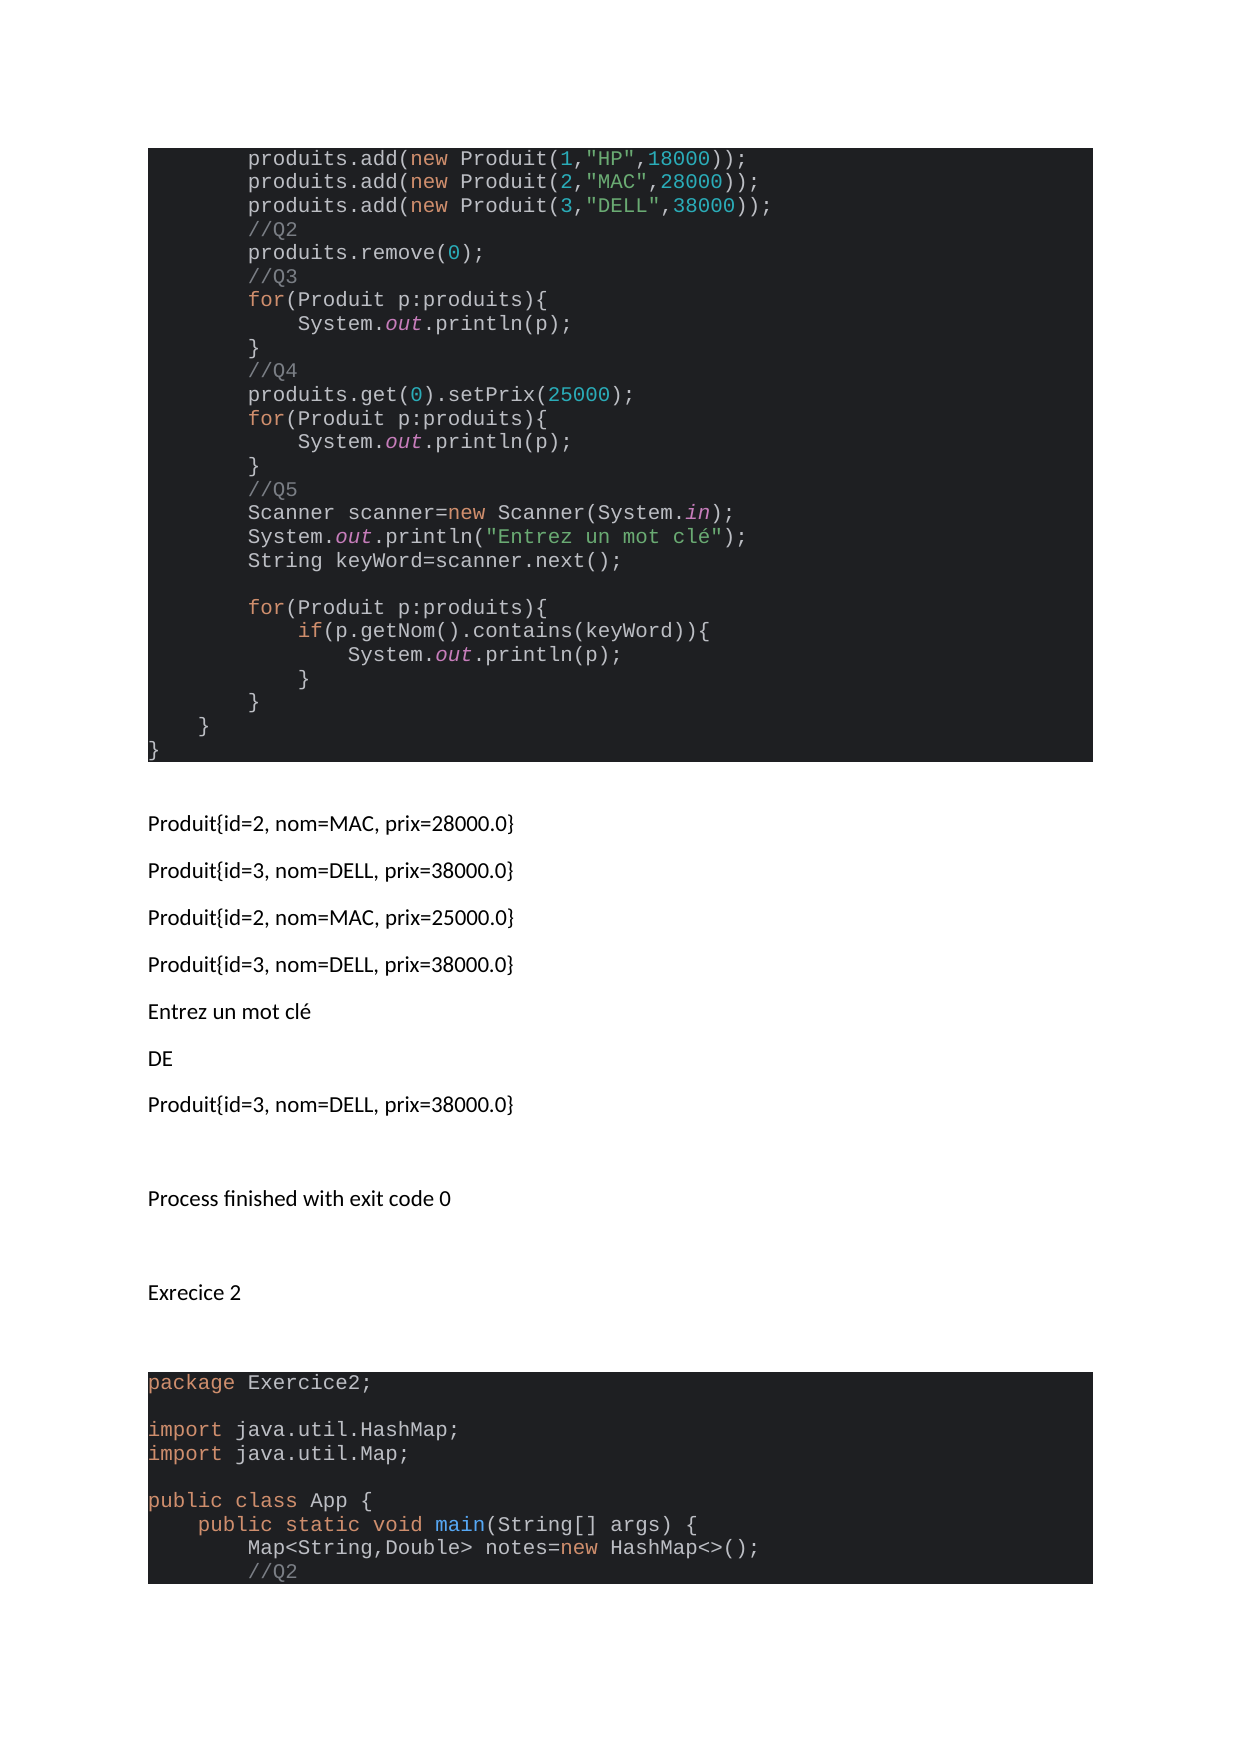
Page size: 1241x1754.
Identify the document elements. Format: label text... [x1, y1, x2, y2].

text Entrez un mot clé [148, 997, 1093, 1025]
text Produit{id=3, nom=DELL, prix=38000.0} [148, 950, 1093, 978]
text Produit{id=2, nom=MAC, prix=28000.0} [148, 809, 1093, 837]
text Exrecice 2 [148, 1278, 1093, 1306]
text Produit{id=3, nom=DELL, prix=38000.0} [148, 856, 1093, 884]
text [148, 148, 1093, 762]
text Produit{id=2, nom=MAC, prix=25000.0} [148, 903, 1093, 931]
text Process finished with exit code 0 [148, 1184, 1093, 1212]
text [148, 1372, 1093, 1584]
text Produit{id=3, nom=DELL, prix=38000.0} [148, 1091, 1093, 1118]
text DE [148, 1044, 1093, 1072]
